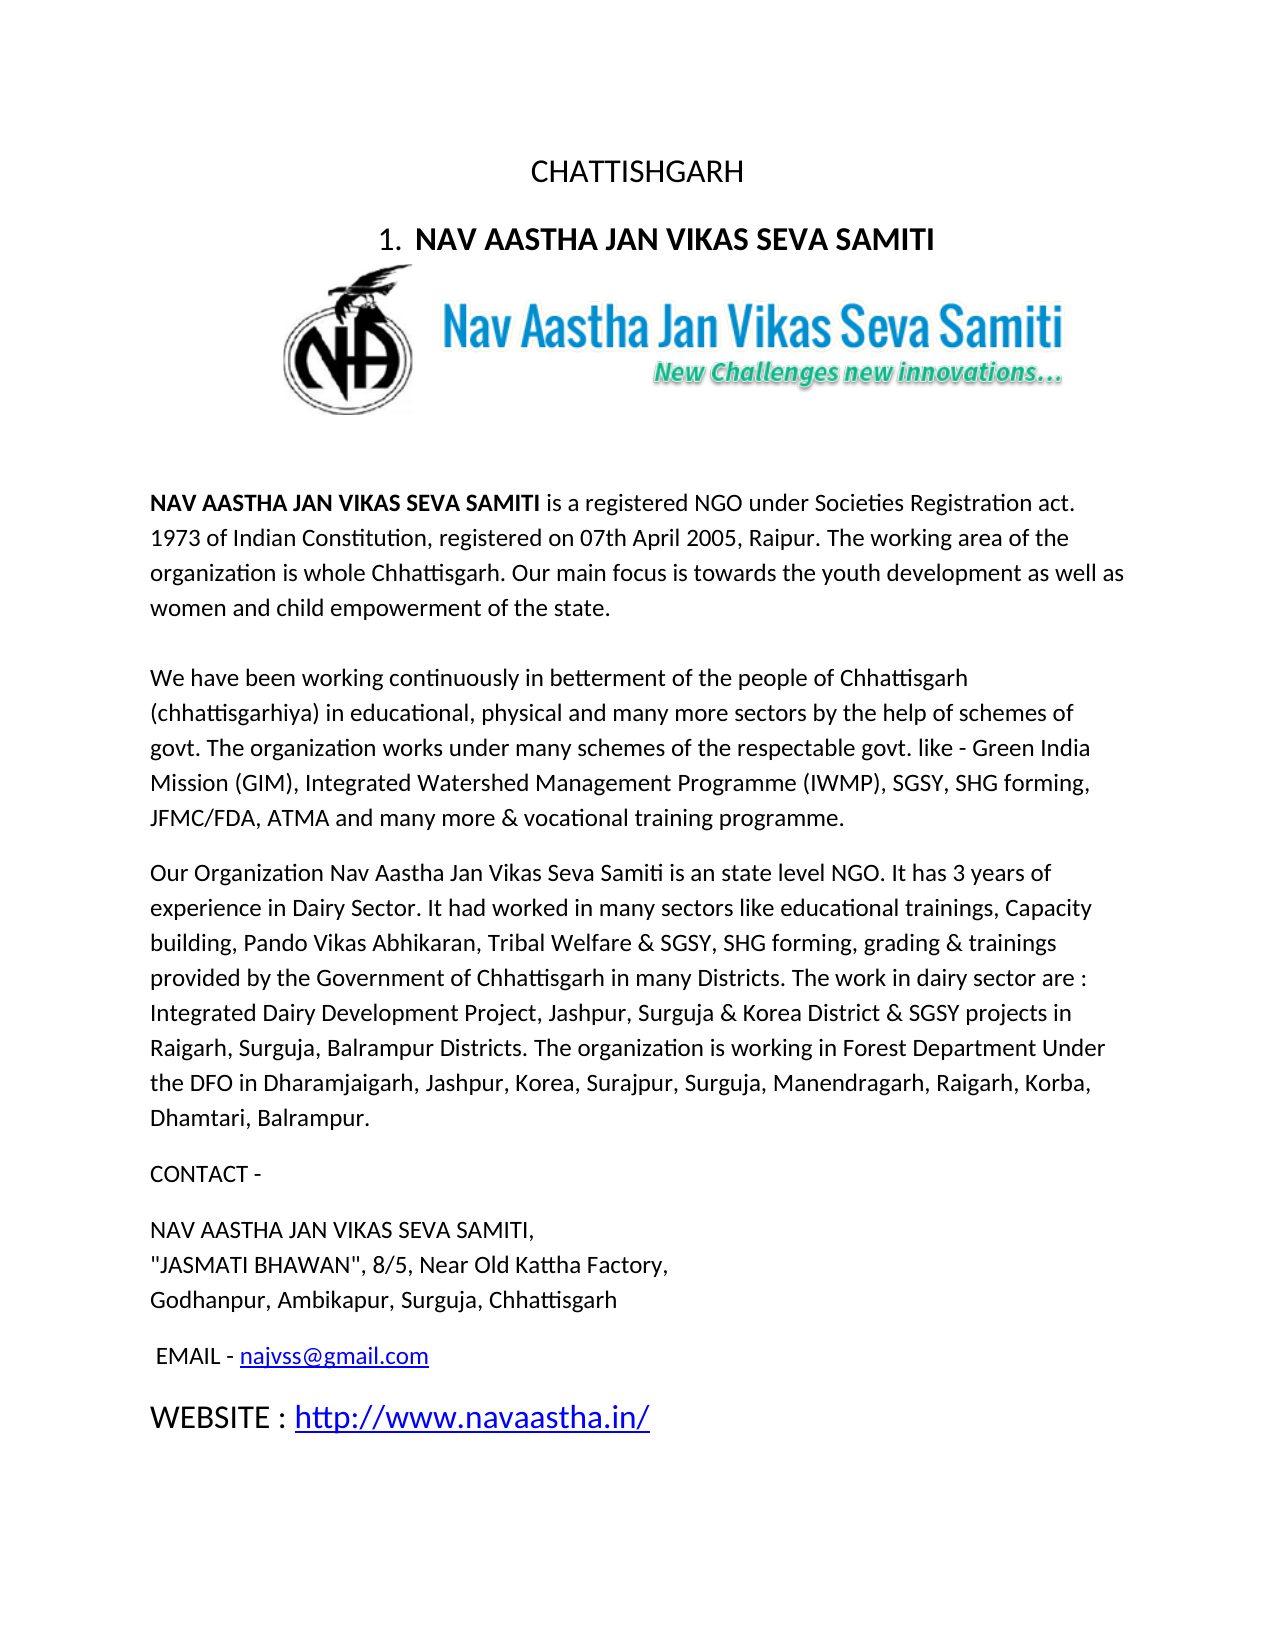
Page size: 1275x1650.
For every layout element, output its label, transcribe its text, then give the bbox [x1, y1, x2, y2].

text CHATTISHGARH [150, 150, 1125, 191]
text Our Organization Nav Aastha Jan Vikas Seva Samiti is an state level NGO. It has 3 years of experience in Dairy Sector. It had worked in many sectors like educational trainings, Capacity building, Pando Vikas Abhikaran, Tribal Welfare & SGSY, SHG forming, grading & trainings provided by the Government of Chhattisgarh in many Districts. The work in dairy sector are : Integrated Dairy Development Project, Jashpur, Surguja & Korea District & SGSY projects in Raigarh, Surguja, Balrampur Districts. The organization is working in Forest Department Under the DFO in Dharamjaigarh, Jashpur, Korea, Surajpur, Surguja, Manendragarh, Raigarh, Korba, Dhamtari, Balrampur. [150, 858, 1125, 1133]
picture [283, 264, 1067, 415]
text CONTACT - [150, 1158, 1125, 1189]
text NAV AASTHA JAN VIKAS SEVA SAMITI, "JASMATI BHAWAN", 8/5, Near Old Kattha Factory, Godhanpur, Ambikapur, Surguja, Chhattisgarh [150, 1214, 1125, 1315]
text WEBSITE : http://www.navaastha.in/ [150, 1396, 1125, 1437]
text EMAIL - najvss@gmail.com [150, 1340, 1125, 1371]
text NAV AASTHA JAN VIKAS SEVA SAMITI is a registered NGO under Societies Registration act. 1973 of Indian Constitution, registered on 07th April 2005, Raipur. The working area of the organization is whole Chhattisgarh. Our main focus is towards the youth development as well as women and child empowerment of the state. We have been working continuously in betterment of the people of Chhattisgarh (chhattisgarhiya) in educational, physical and many more sectors by the help of schemes of govt. The organization works under many schemes of the respectable govt. like - Green India Mission (GIM), Integrated Watershed Management Programme (IWMP), SGSY, SHG forming, JFMC/FDA, ATMA and many more & vocational training programme. [150, 487, 1125, 832]
list NAV AASTHA JAN VIKAS SEVA SAMITI [187, 218, 1125, 258]
